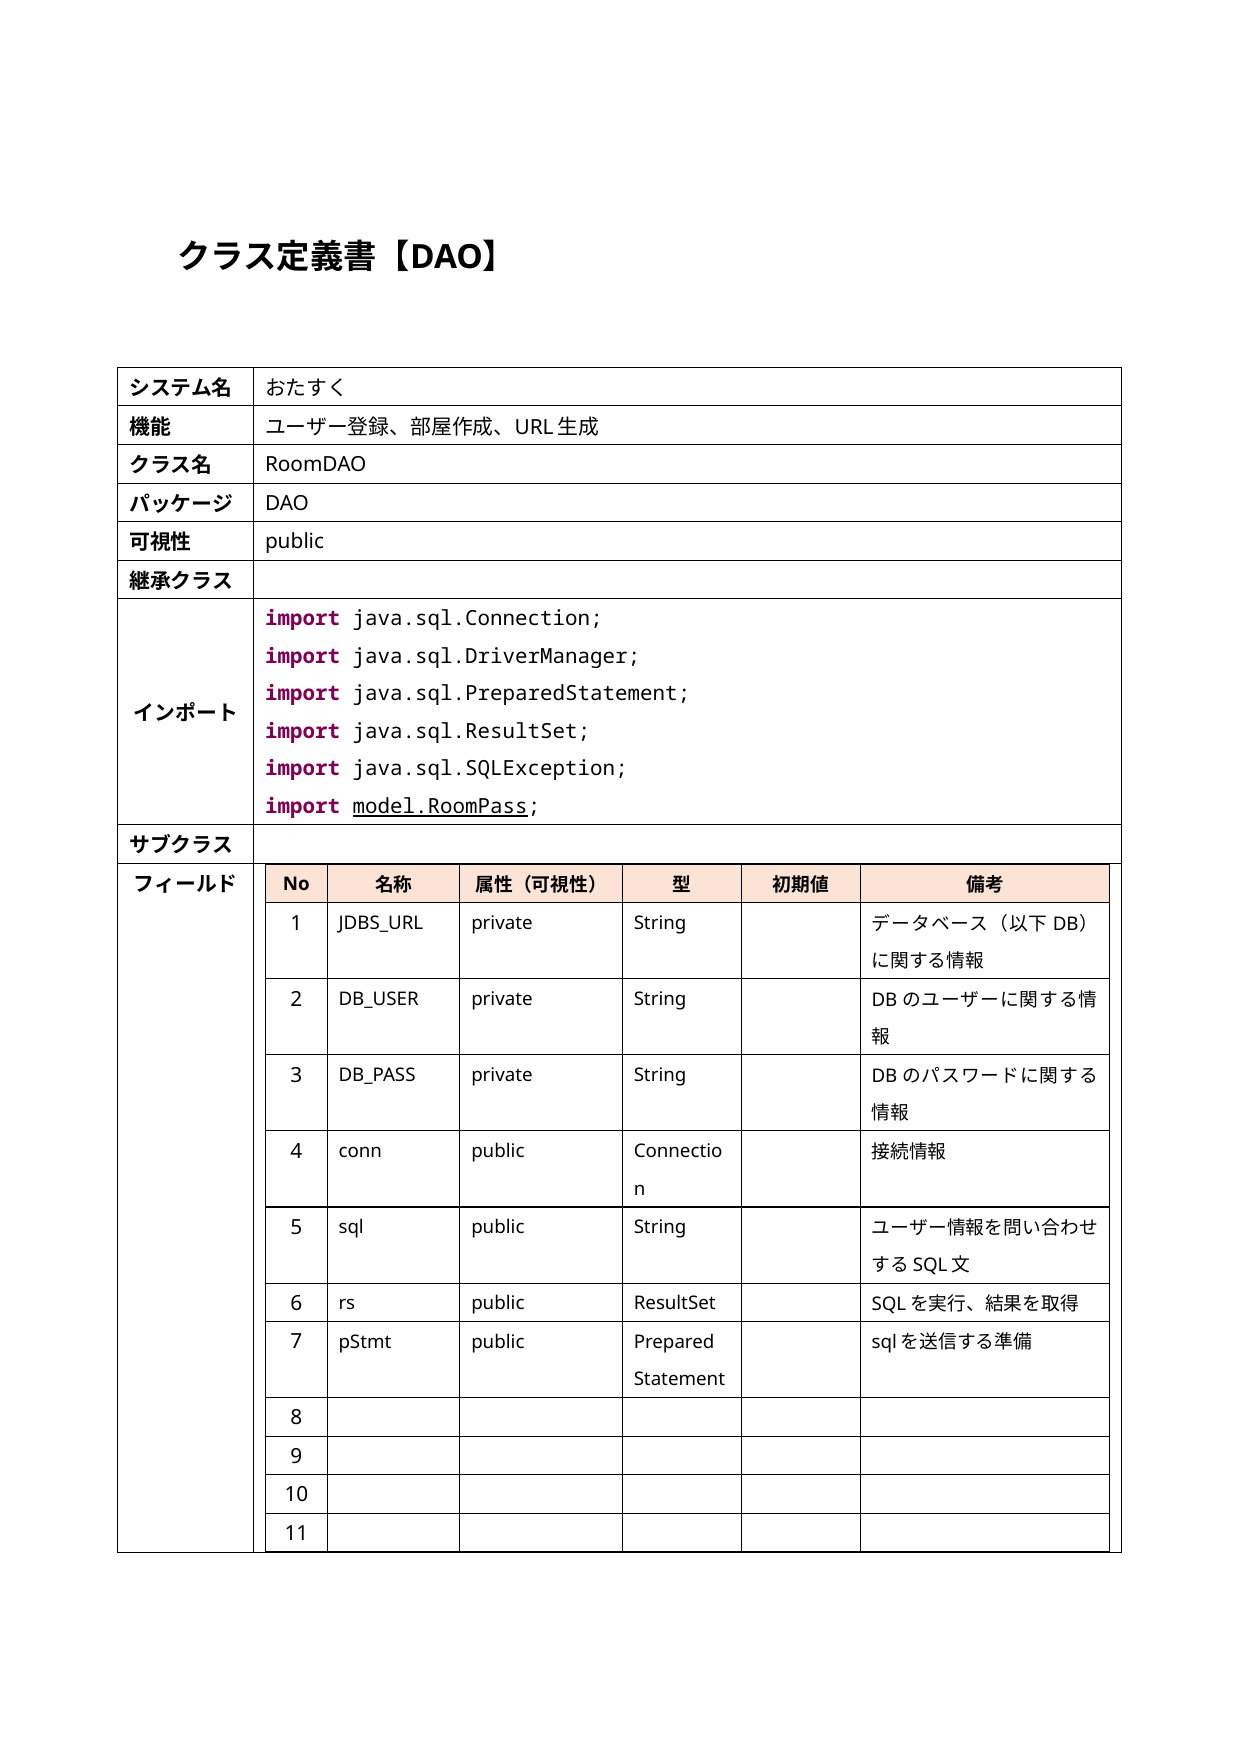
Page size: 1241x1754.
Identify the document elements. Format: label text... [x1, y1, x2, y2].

table_cell [623, 1398, 741, 1436]
table_cell [861, 1055, 1109, 1130]
table_cell [460, 1437, 622, 1474]
table_cell [460, 1514, 622, 1551]
table_cell インポート [118, 599, 253, 824]
table_cell [266, 903, 327, 978]
table_cell [623, 1475, 741, 1513]
table_cell [742, 1322, 860, 1397]
table_cell [266, 1475, 327, 1513]
table_cell [742, 1284, 860, 1321]
table_cell [742, 1055, 860, 1130]
table_cell [742, 1514, 860, 1551]
table_cell [623, 903, 741, 978]
table_cell [328, 1398, 459, 1436]
table_cell パッケージ [118, 484, 253, 521]
table_cell [460, 1055, 622, 1130]
table_cell [742, 1398, 860, 1436]
table_cell [328, 1208, 459, 1283]
table_cell [254, 864, 265, 1552]
text クラス定義書【DAO】 [177, 217, 1063, 292]
table_cell [266, 1055, 327, 1130]
table_cell [460, 1131, 622, 1206]
table_cell [742, 1437, 860, 1474]
table_cell [266, 1284, 327, 1321]
table_cell [460, 1208, 622, 1283]
table_cell [266, 1131, 327, 1206]
table_cell [623, 1322, 741, 1397]
table_cell [266, 1398, 327, 1436]
table_cell [266, 1322, 327, 1397]
table_cell 可視性 [118, 522, 253, 559]
table_cell [328, 1322, 459, 1397]
table_cell [742, 1131, 860, 1206]
table_cell [328, 903, 459, 978]
table_cell [742, 1208, 860, 1283]
table_cell [742, 903, 860, 978]
table_cell [623, 1437, 741, 1474]
table_cell [861, 1514, 1109, 1551]
table_cell [623, 1514, 741, 1551]
table_cell [328, 979, 459, 1054]
table_cell 機能 [118, 406, 253, 444]
table_cell クラス名 [118, 445, 253, 482]
table_cell [861, 1322, 1109, 1397]
table_cell [266, 1437, 327, 1474]
table_cell [328, 1284, 459, 1321]
table_cell [328, 1131, 459, 1206]
table_cell [460, 1322, 622, 1397]
table_cell サブクラス [118, 825, 253, 863]
table_cell フィールド [118, 864, 253, 1552]
table_cell [861, 1284, 1109, 1321]
table_cell [328, 1437, 459, 1474]
table_cell [328, 1055, 459, 1130]
table_cell [266, 1208, 327, 1283]
table_cell [460, 979, 622, 1054]
table_cell [328, 1475, 459, 1513]
table_cell [254, 825, 1121, 863]
table_cell DAO [254, 484, 1121, 521]
table_cell ユーザー登録、部屋作成、URL生成 [254, 406, 1121, 444]
table_cell [861, 1475, 1109, 1513]
table_cell [254, 561, 1121, 598]
table_cell [623, 1055, 741, 1130]
table_cell RoomDAO [254, 445, 1121, 482]
table_cell [861, 903, 1109, 978]
table_cell [861, 1398, 1109, 1436]
table_cell [861, 1437, 1109, 1474]
table_cell [742, 979, 860, 1054]
table_cell import java.sql.Connection; import java.sql.DriverManager; import java.sql.PreparedStatement; import java.sql.ResultSet; import java.sql.SQLException; import model.RoomPass; [254, 599, 1121, 824]
table_cell [623, 979, 741, 1054]
table_cell [460, 1398, 622, 1436]
table_cell public [254, 522, 1121, 559]
table_cell [460, 1284, 622, 1321]
table_cell [266, 1514, 327, 1551]
table_cell [861, 1131, 1109, 1206]
table_header おたすく [254, 368, 1121, 405]
table_cell 継承クラス [118, 561, 253, 598]
table_cell [623, 1131, 741, 1206]
table_cell [742, 1475, 860, 1513]
table_cell [623, 1284, 741, 1321]
table_cell [861, 1208, 1109, 1283]
table_cell [460, 1475, 622, 1513]
table_cell [623, 1208, 741, 1283]
table_cell [861, 979, 1109, 1054]
table_cell [328, 1514, 459, 1551]
table_cell [266, 979, 327, 1054]
table_cell [1110, 864, 1121, 1552]
table_header システム名 [118, 368, 253, 405]
table_cell [460, 903, 622, 978]
